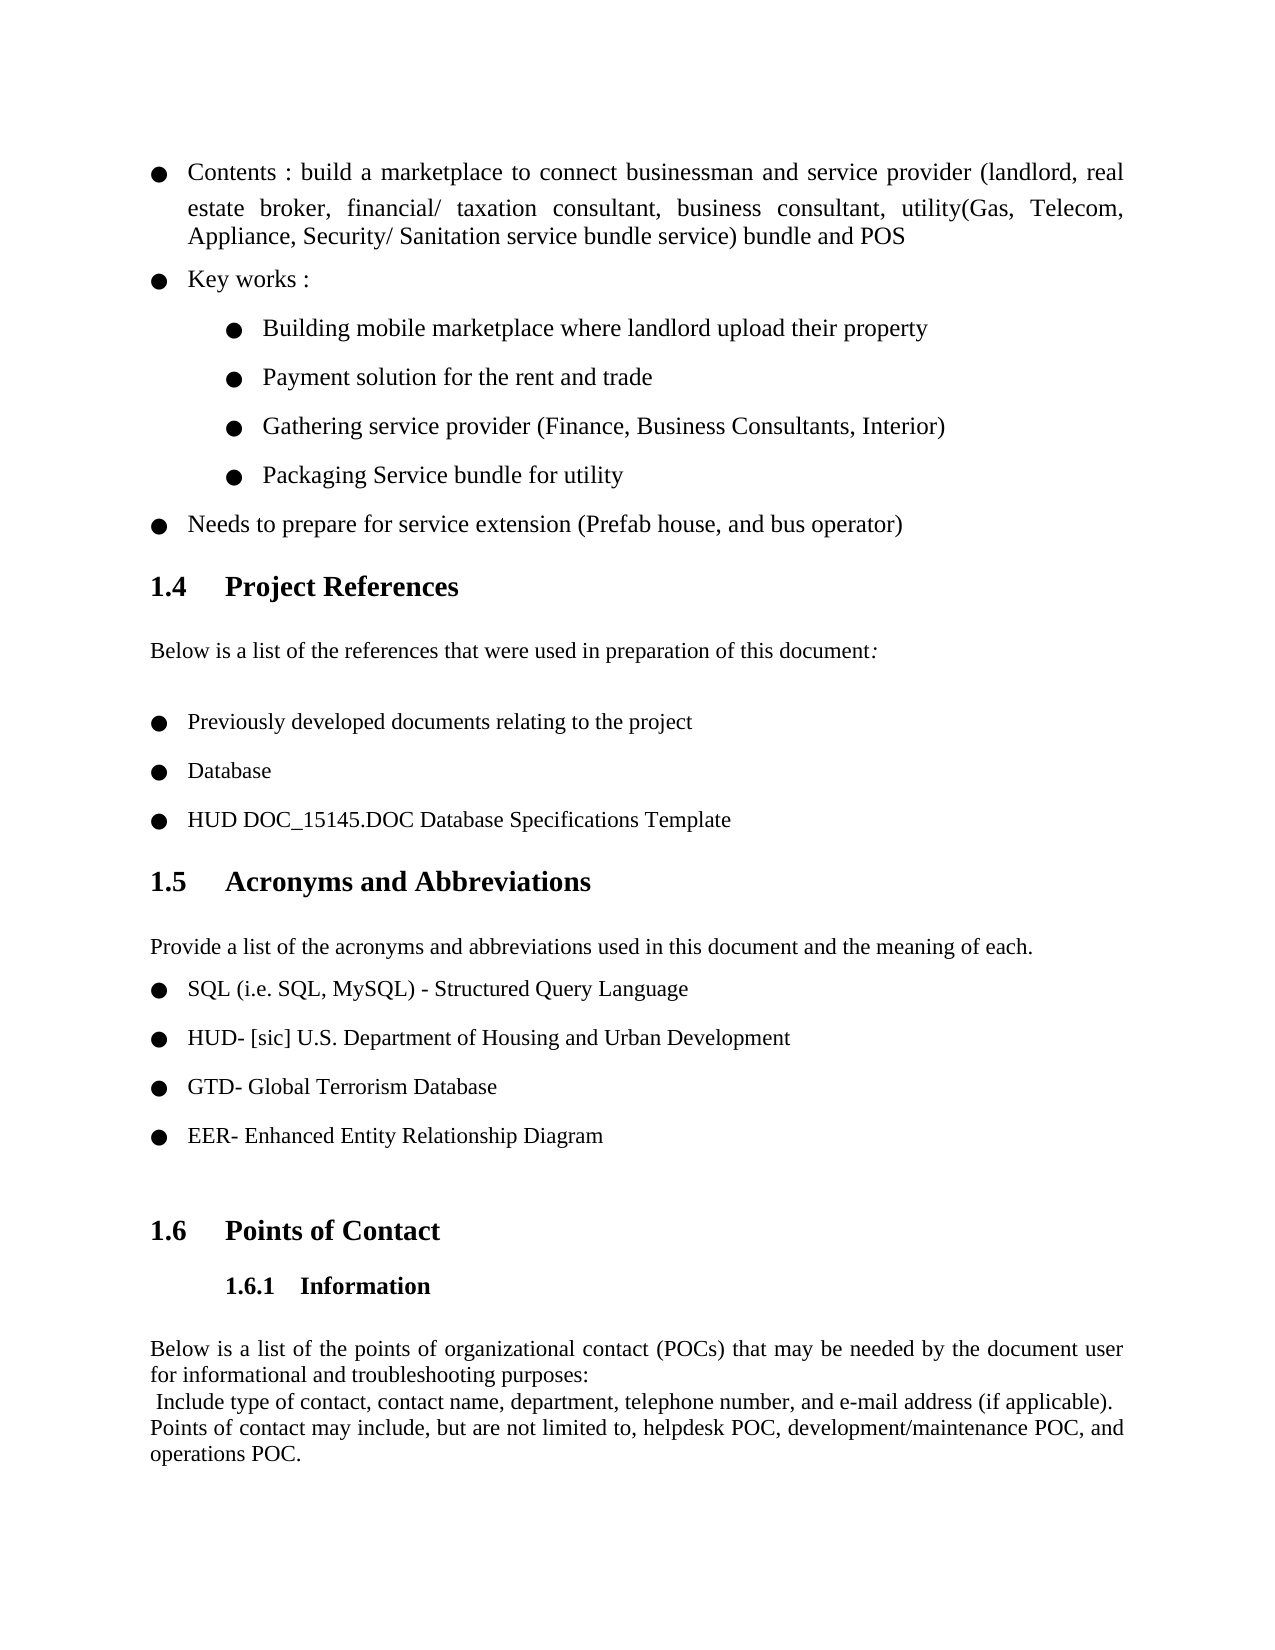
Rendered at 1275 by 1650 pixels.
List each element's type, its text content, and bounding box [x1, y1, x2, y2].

list Needs to prepare for service extension (Prefab house, and bus operator) [150, 501, 1125, 544]
list Contents : build a marketplace to connect businessman and service provider (landlord, real estate broker, financial/ taxation consultant, business consultant, utility(Gas, Telecom, Appliance, Security/ Sanitation service bundle service) bundle and POS [150, 150, 1125, 250]
list Previously developed documents relating to the project [150, 699, 1125, 742]
text Include type of contact, contact name, department, telephone number, and e-mail address (if applicable). Points of contact may include, but are not limited to, helpdesk POC, development/maintenance POC, and operations POC. [150, 1388, 1125, 1467]
list Gathering service provider (Finance, Business Consultants, Interior) [225, 403, 1125, 446]
text Below is a list of the references that were used in preparation of this document: [150, 637, 1125, 664]
list Packaging Service bundle for utility [225, 452, 1125, 495]
text 1.4 Project References [150, 569, 1125, 602]
list EER- Enhanced Entity Relationship Diagram [150, 1112, 1125, 1155]
list Key works : [150, 256, 1125, 299]
list Payment solution for the rent and trade [225, 354, 1125, 397]
text 1.6 Points of Contact [150, 1213, 1125, 1246]
list HUD DOC_15145.DOC Database Specifications Template [150, 797, 1125, 839]
list HUD- [sic] U.S. Department of Housing and Urban Development [150, 1014, 1125, 1057]
list Database [150, 748, 1125, 791]
list SQL (i.e. SQL, MySQL) - Structured Query Language [150, 966, 1125, 1008]
text 1.5 Acronyms and Abbreviations [150, 864, 1125, 898]
list GTD- Global Terrorism Database [150, 1063, 1125, 1106]
list Building mobile marketplace where landlord upload their property [225, 305, 1125, 348]
text Provide a list of the acronyms and abbreviations used in this document and the meaning of each. [150, 933, 1125, 959]
text 1.6.1 Information [150, 1271, 1125, 1300]
text Below is a list of the points of organizational contact (POCs) that may be needed by the document user for informational and troubleshooting purposes: [150, 1335, 1125, 1388]
